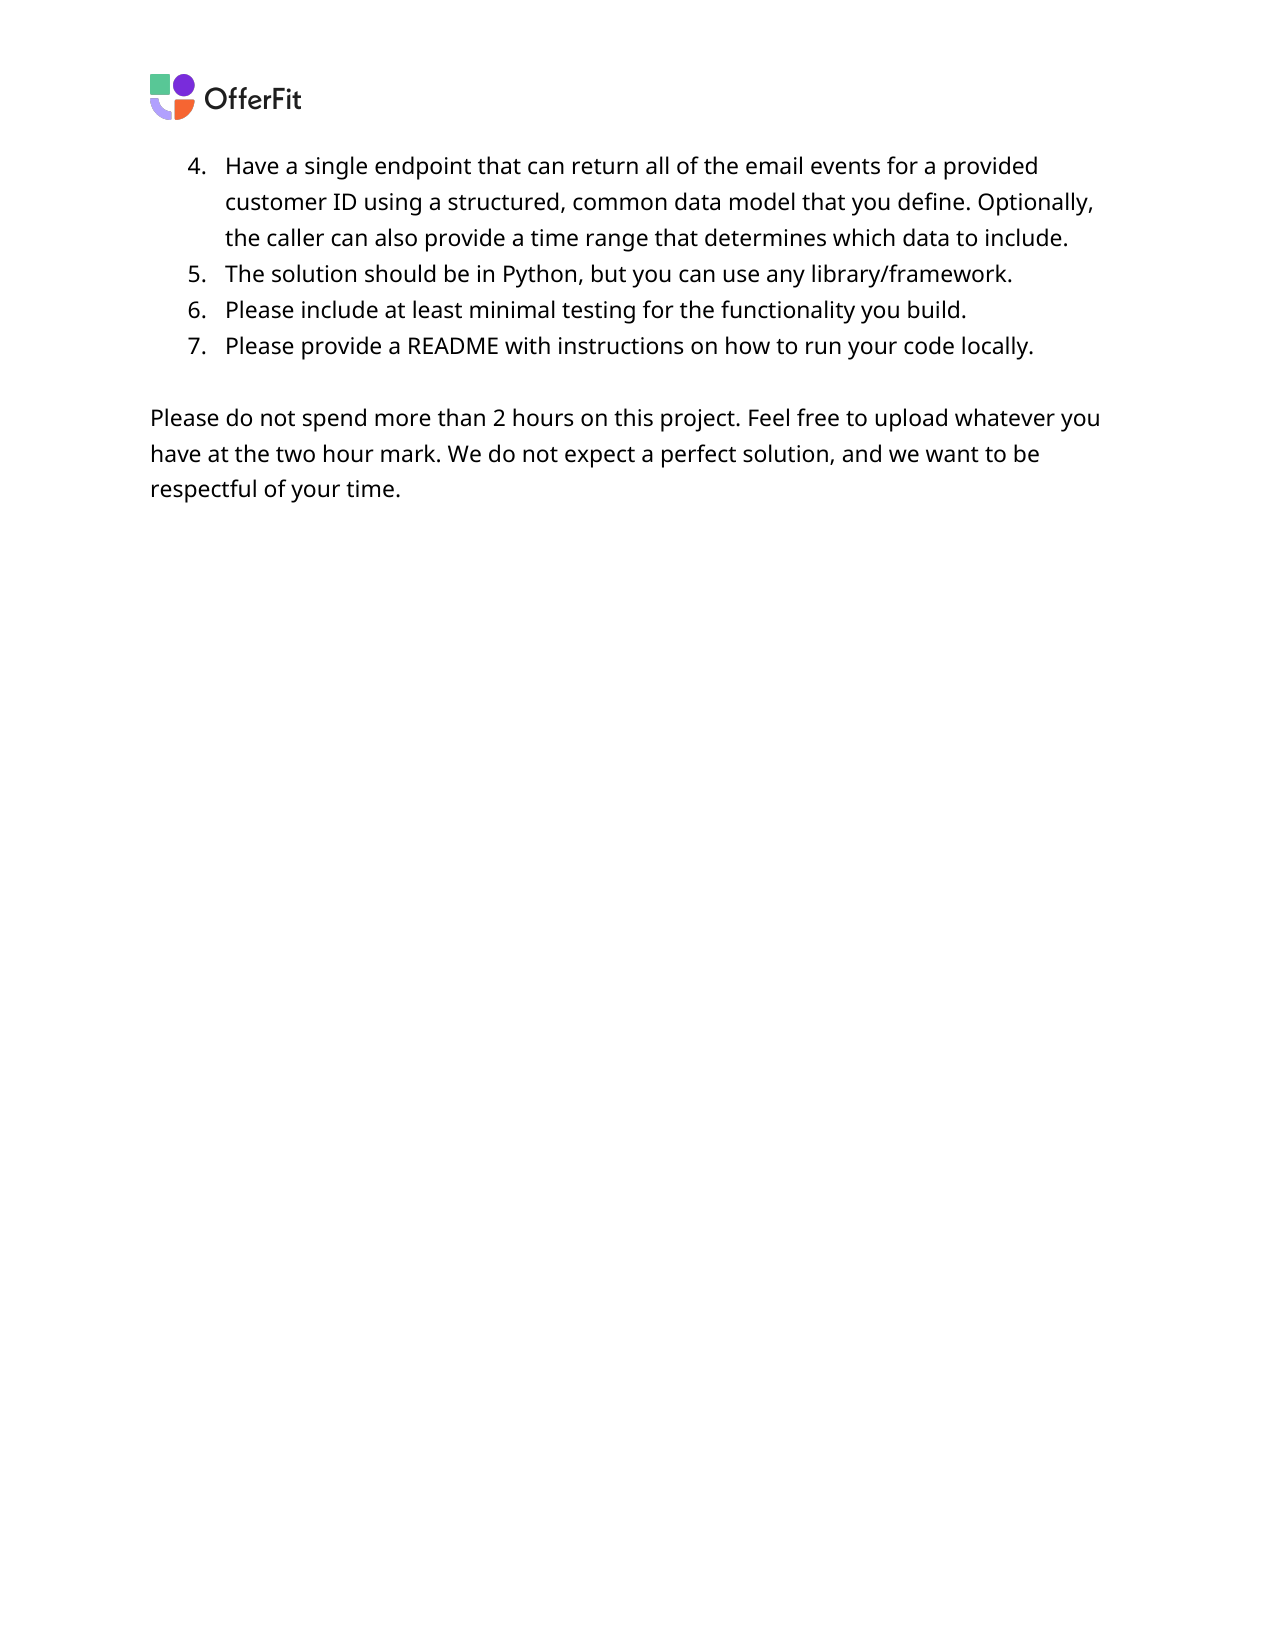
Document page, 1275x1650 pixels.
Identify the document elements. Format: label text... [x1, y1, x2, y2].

list The solution should be in Python, but you can use any library/framework. [187, 258, 1125, 289]
list Please provide a README with instructions on how to run your code locally. [187, 330, 1125, 361]
picture [150, 74, 301, 120]
text Please do not spend more than 2 hours on this project. Feel free to upload whatever you have at the two hour mark. We do not expect a perfect solution, and we want to be respectful of your time. [150, 402, 1125, 505]
list Have a single endpoint that can return all of the email events for a provided customer ID using a structured, common data model that you define. Optionally, the caller can also provide a time range that determines which data to include. [187, 150, 1125, 253]
list Please include at least minimal testing for the functionality you build. [187, 294, 1125, 325]
